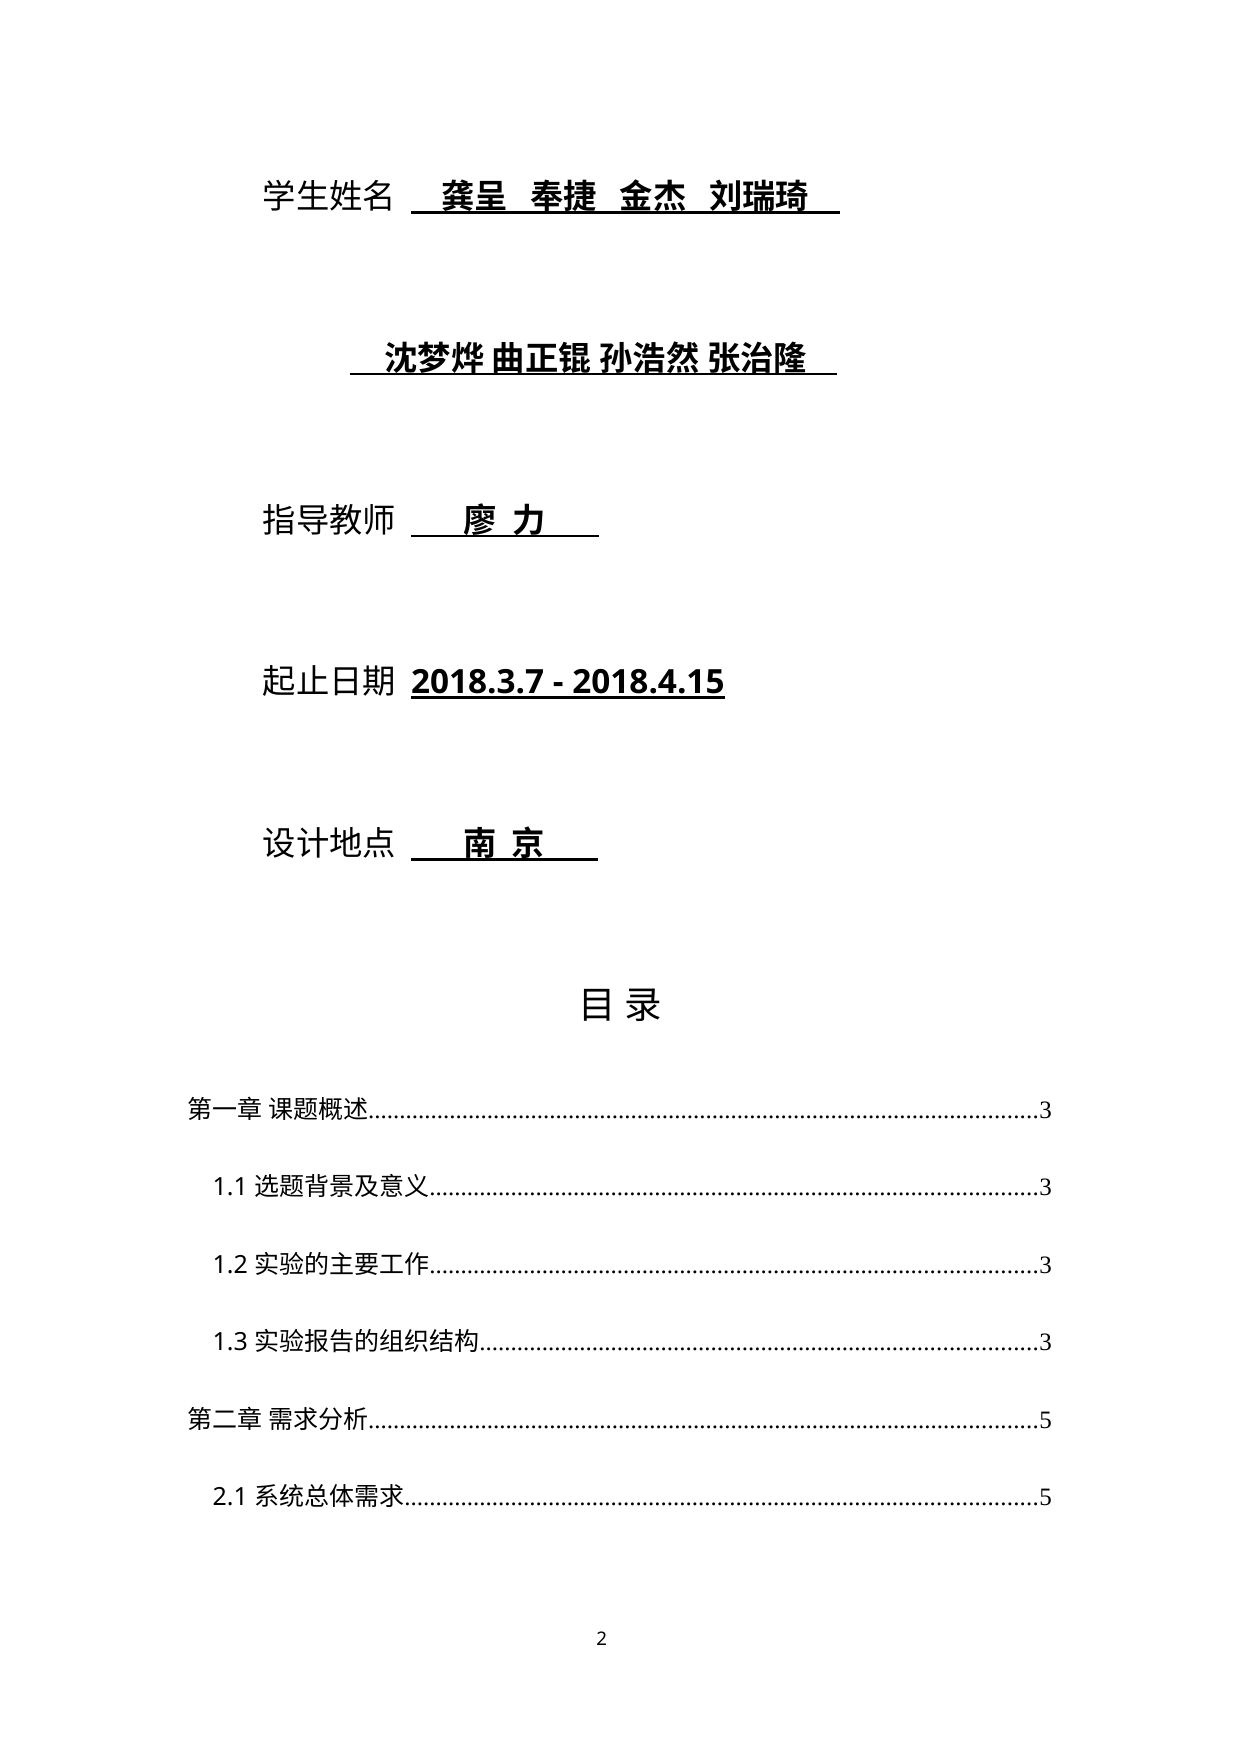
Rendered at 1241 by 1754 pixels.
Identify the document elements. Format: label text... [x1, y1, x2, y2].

text 指导教师 廖 力 [187, 485, 1053, 550]
text 沈梦烨 曲正锟 孙浩然 张治隆 [187, 323, 1053, 388]
text 设计地点 南 京 [187, 809, 1053, 874]
text 2.1 系统总体需求 5 [187, 1462, 1053, 1527]
text 1.3 实验报告的组织结构 3 [187, 1307, 1053, 1372]
text 1.1 选题背景及意义 3 [187, 1152, 1053, 1217]
text 学生姓名 龚呈 奉捷 金杰 刘瑞琦 [187, 162, 1053, 227]
text 目 录 [187, 970, 1053, 1035]
text 第二章 需求分析 5 [187, 1385, 1053, 1450]
text 起止日期 2018.3.7 - 2018.4.15 [187, 647, 1053, 712]
text 1.2 实验的主要工作 3 [187, 1230, 1053, 1295]
text 第一章 课题概述 3 [187, 1075, 1053, 1140]
